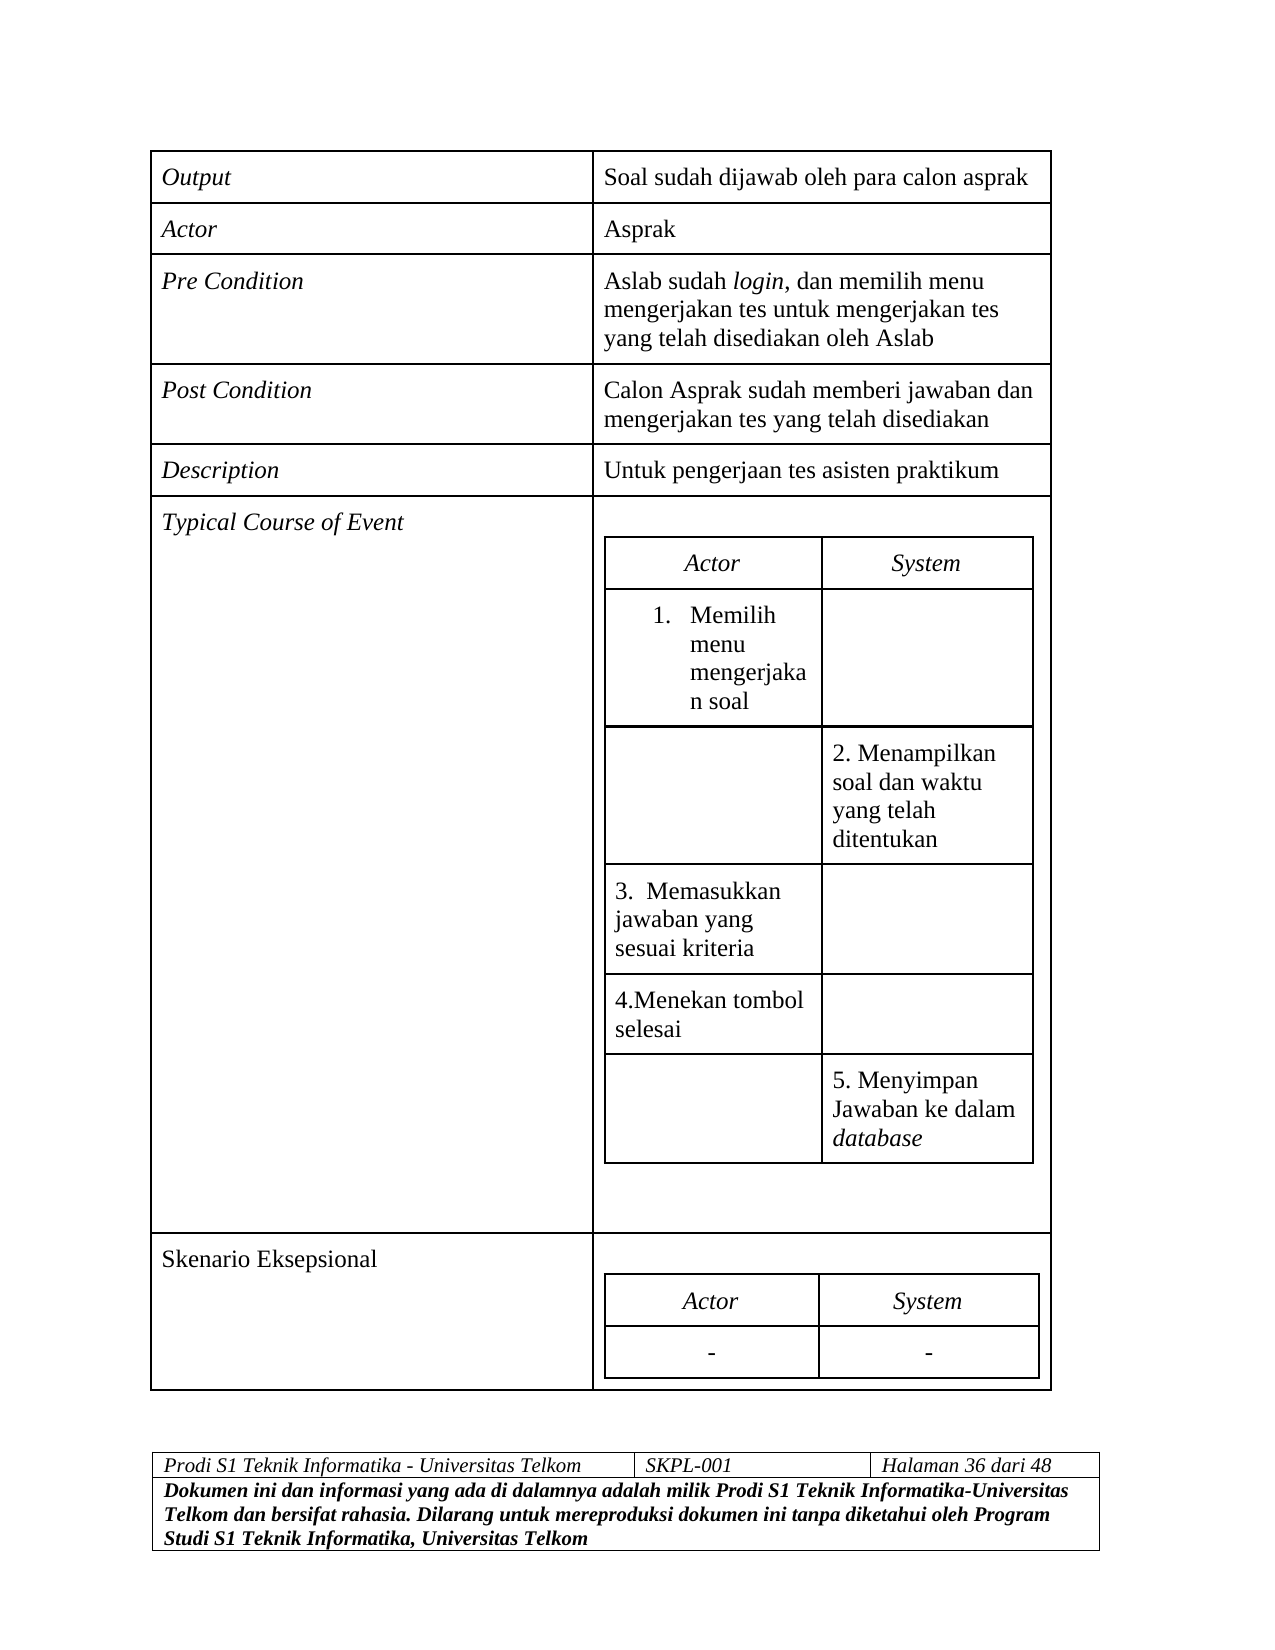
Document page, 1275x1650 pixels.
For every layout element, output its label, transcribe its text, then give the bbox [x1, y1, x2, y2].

table_cell [594, 1234, 1050, 1389]
table_cell [594, 497, 1050, 1232]
table_cell Calon Asprak sudah memberi jawaban dan mengerjakan tes yang telah disediakan [594, 365, 1050, 443]
table_cell Aslab sudah login, dan memilih menu mengerjakan tes untuk mengerjakan tes yang telah disediakan oleh Aslab [594, 255, 1050, 362]
table_cell Output [152, 152, 592, 202]
table_cell Post Condition [152, 365, 592, 443]
table_cell Actor [152, 204, 592, 253]
table_cell Skenario Eksepsional [152, 1234, 592, 1389]
table_cell Asprak [594, 204, 1050, 253]
table_cell Soal sudah dijawab oleh para calon asprak [594, 152, 1050, 202]
table_cell Description [152, 445, 592, 494]
table_cell Typical Course of Event [152, 497, 592, 1232]
table_cell Untuk pengerjaan tes asisten praktikum [594, 445, 1050, 494]
table_cell Pre Condition [152, 255, 592, 362]
